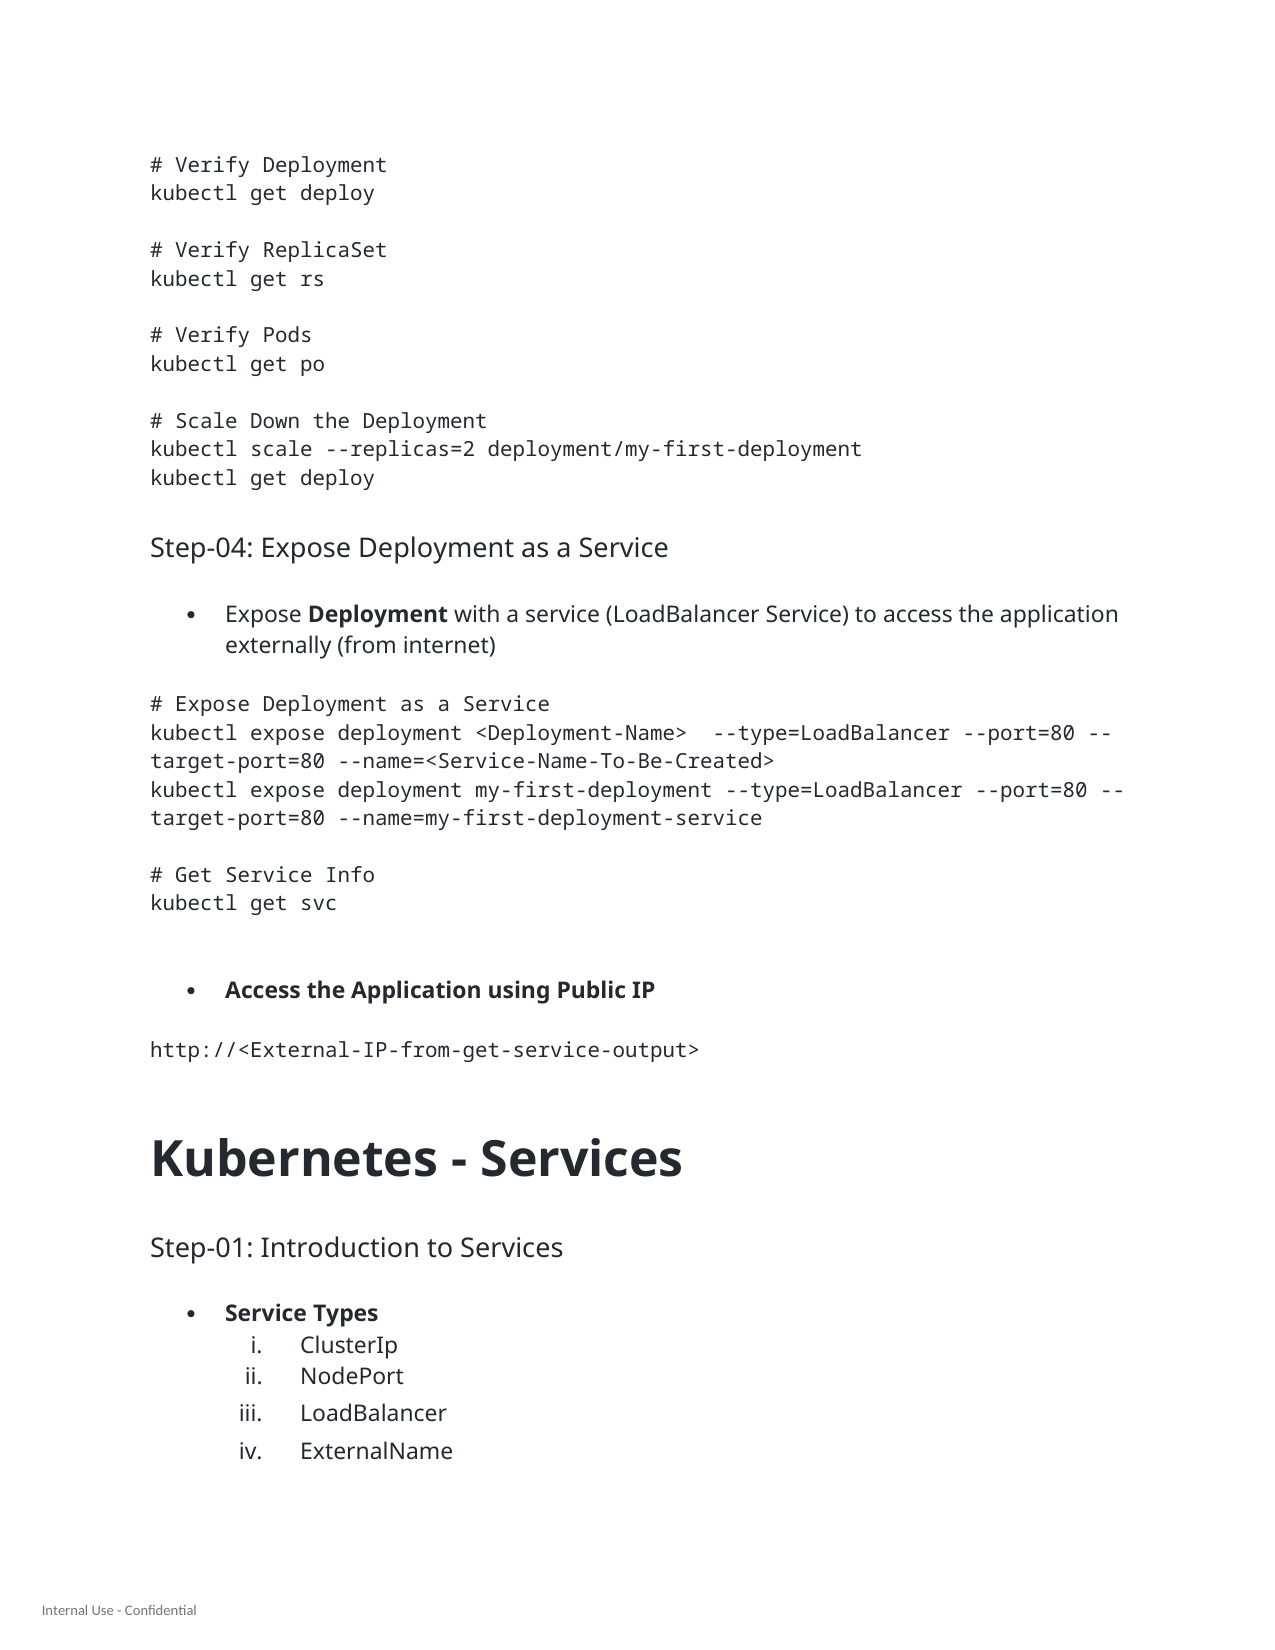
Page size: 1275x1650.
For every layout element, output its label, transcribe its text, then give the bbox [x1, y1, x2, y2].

subtitle Step-04: Expose Deployment as a Service [150, 529, 1125, 566]
list Expose Deployment with a service (LoadBalancer Service) to access the application externally (from internet) [187, 598, 1125, 660]
text # Verify Deployment [150, 150, 1125, 178]
text kubectl get svc [150, 888, 1125, 917]
list NodePort [262, 1360, 1125, 1391]
list LoadBalancer [262, 1397, 1125, 1428]
text kubectl get deploy [150, 178, 1125, 207]
text kubectl expose deployment <Deployment-Name> --type=LoadBalancer --port=80 --target-port=80 --name=<Service-Name-To-Be-Created> [150, 718, 1125, 775]
subtitle Step-01: Introduction to Services [150, 1228, 1125, 1265]
text kubectl scale --replicas=2 deployment/my-first-deployment [150, 434, 1125, 463]
text # Verify ReplicaSet [150, 235, 1125, 264]
text kubectl get rs [150, 264, 1125, 292]
list ClusterIp [262, 1328, 1125, 1360]
list Service Types [187, 1297, 1125, 1328]
list ExternalName [262, 1435, 1125, 1466]
text http://<External-IP-from-get-service-output> [150, 1035, 1125, 1063]
text # Get Service Info [150, 860, 1125, 888]
text # Verify Pods [150, 321, 1125, 349]
text # Scale Down the Deployment [150, 406, 1125, 434]
text kubectl get deploy [150, 463, 1125, 491]
list Access the Application using Public IP [187, 974, 1125, 1006]
text # Expose Deployment as a Service [150, 689, 1125, 718]
subtitle Kubernetes - Services [150, 1123, 1125, 1191]
text kubectl expose deployment my-first-deployment --type=LoadBalancer --port=80 --target-port=80 --name=my-first-deployment-service [150, 775, 1125, 832]
text kubectl get po [150, 349, 1125, 377]
